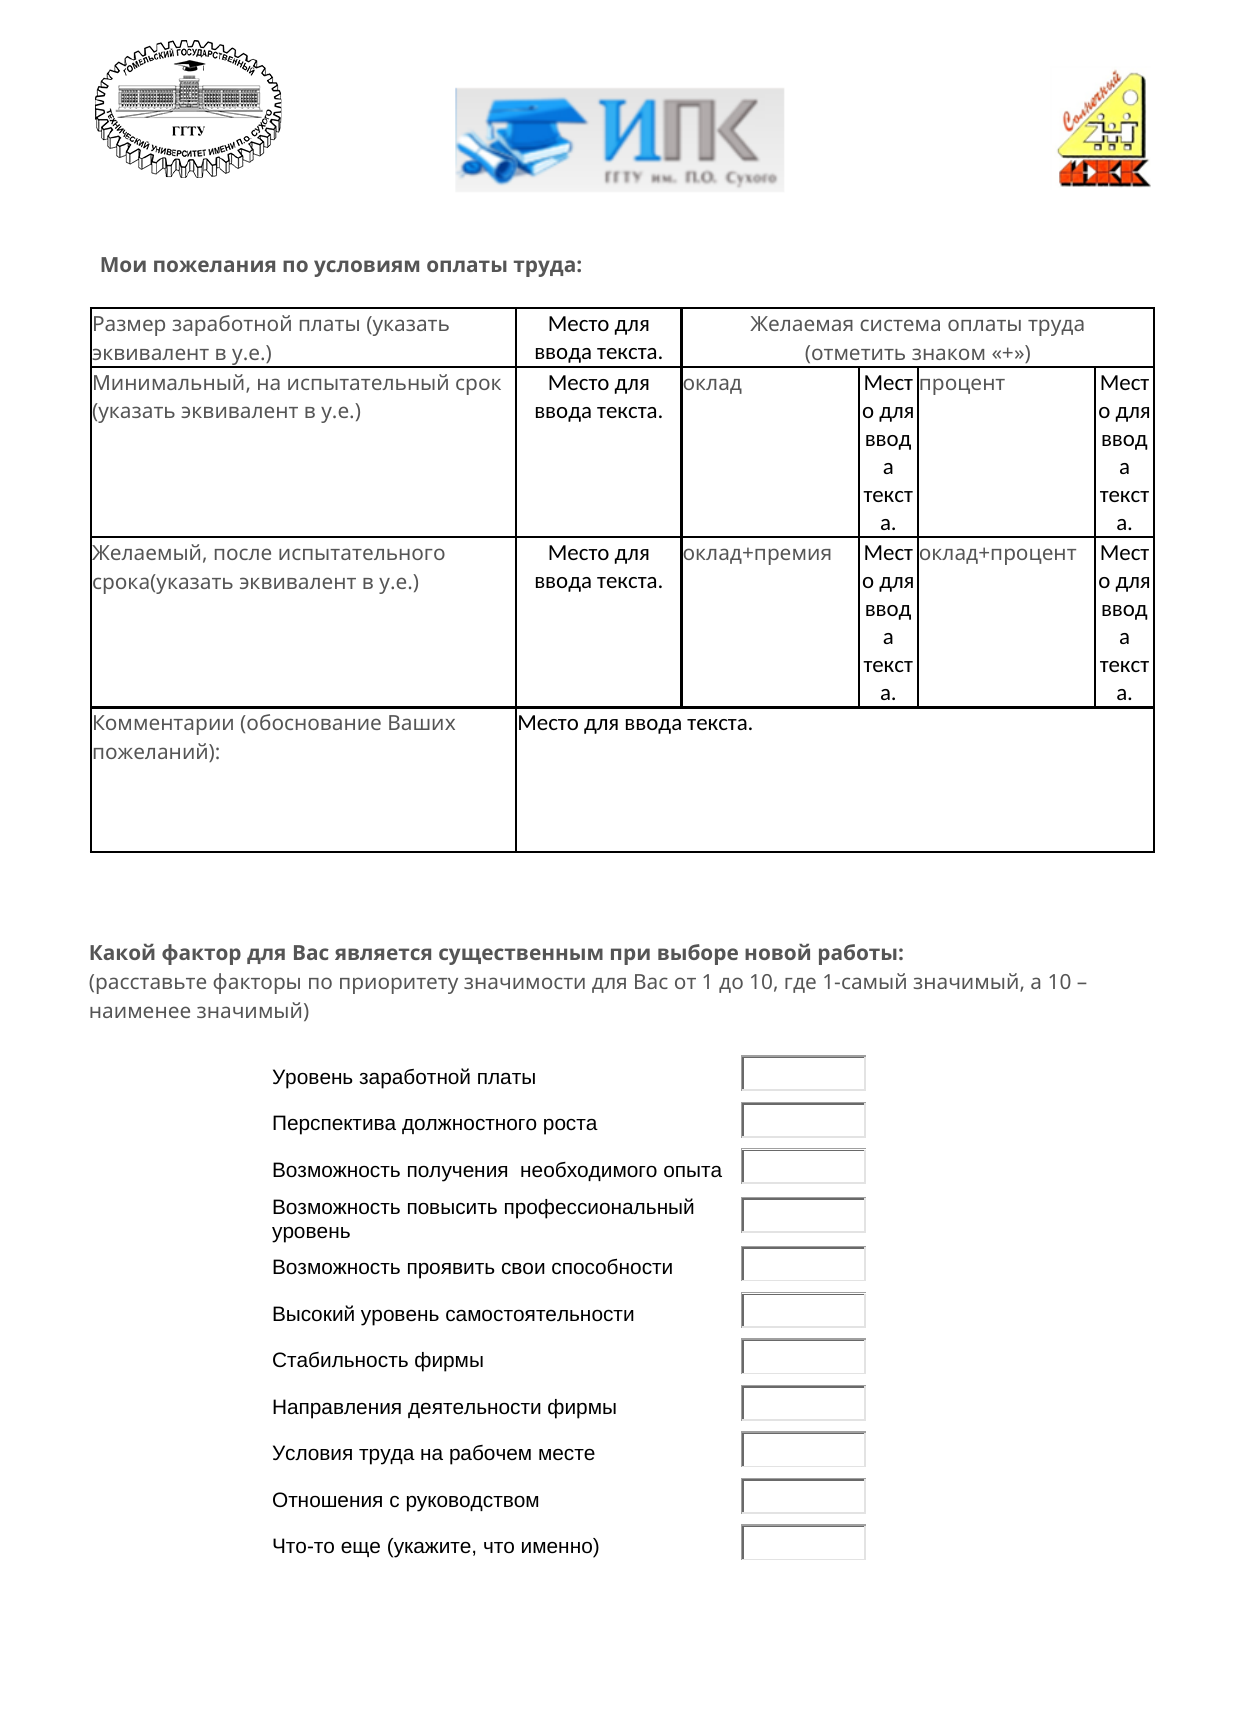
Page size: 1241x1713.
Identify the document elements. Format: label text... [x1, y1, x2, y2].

table_cell [739, 1476, 1195, 1523]
table_cell оклад+процент [919, 538, 1094, 706]
text Какой фактор для Вас является существенным при выборе новой работы: (расставьте факторы по приоритету значимости для Вас от 1 до 10, где 1-самый значимый, а 10 – наименее значимый) [89, 938, 1152, 1025]
picture [95, 40, 282, 178]
table_cell Возможность проявить свои способности [270, 1244, 739, 1290]
table_header Уровень заработной платы [270, 1054, 739, 1100]
table_cell [739, 1290, 1195, 1337]
table_cell Стабильность фирмы [270, 1337, 739, 1383]
table_cell [739, 1523, 1195, 1569]
table_cell Минимальный, на испытательный срок (указать эквивалент в у.е.) [92, 368, 515, 536]
table_cell Направления деятельности фирмы [270, 1383, 739, 1430]
picture [1043, 59, 1152, 194]
table_cell Возможность получения необходимого опыта [270, 1146, 739, 1193]
table_cell Отношения с руководством [270, 1476, 739, 1523]
table_cell оклад [683, 368, 858, 536]
table_cell Перспектива должностного роста [270, 1100, 739, 1146]
table_cell [739, 1244, 1195, 1290]
table_cell Что-то еще (укажите, что именно) [270, 1523, 739, 1569]
table_cell Высокий уровень самостоятельности [270, 1290, 739, 1337]
table_cell [739, 1337, 1195, 1383]
table_cell Условия труда на рабочем месте [270, 1430, 739, 1476]
table_cell [739, 1100, 1195, 1146]
table_header Размер заработной платы (указать эквивалент в у.е.) [92, 309, 515, 366]
table_cell Возможность повысить профессиональный уровень [270, 1193, 739, 1244]
table_cell [739, 1383, 1195, 1430]
table_cell [739, 1146, 1195, 1193]
table_cell [739, 1430, 1195, 1476]
table_cell оклад+премия [683, 538, 858, 706]
text Мои пожелания по условиям оплаты труда: [89, 250, 1152, 278]
table_cell Желаемый, после испытательного срока(указать эквивалент в у.е.) [92, 538, 515, 706]
table_cell процент [919, 368, 1094, 536]
table_header Желаемая система оплаты труда (отметить знаком «+») [683, 309, 1153, 366]
table_cell [739, 1193, 1195, 1244]
table_cell Комментарии (обоснование Ваших пожеланий): [92, 709, 515, 851]
table_header [739, 1054, 1195, 1100]
picture [454, 82, 786, 194]
